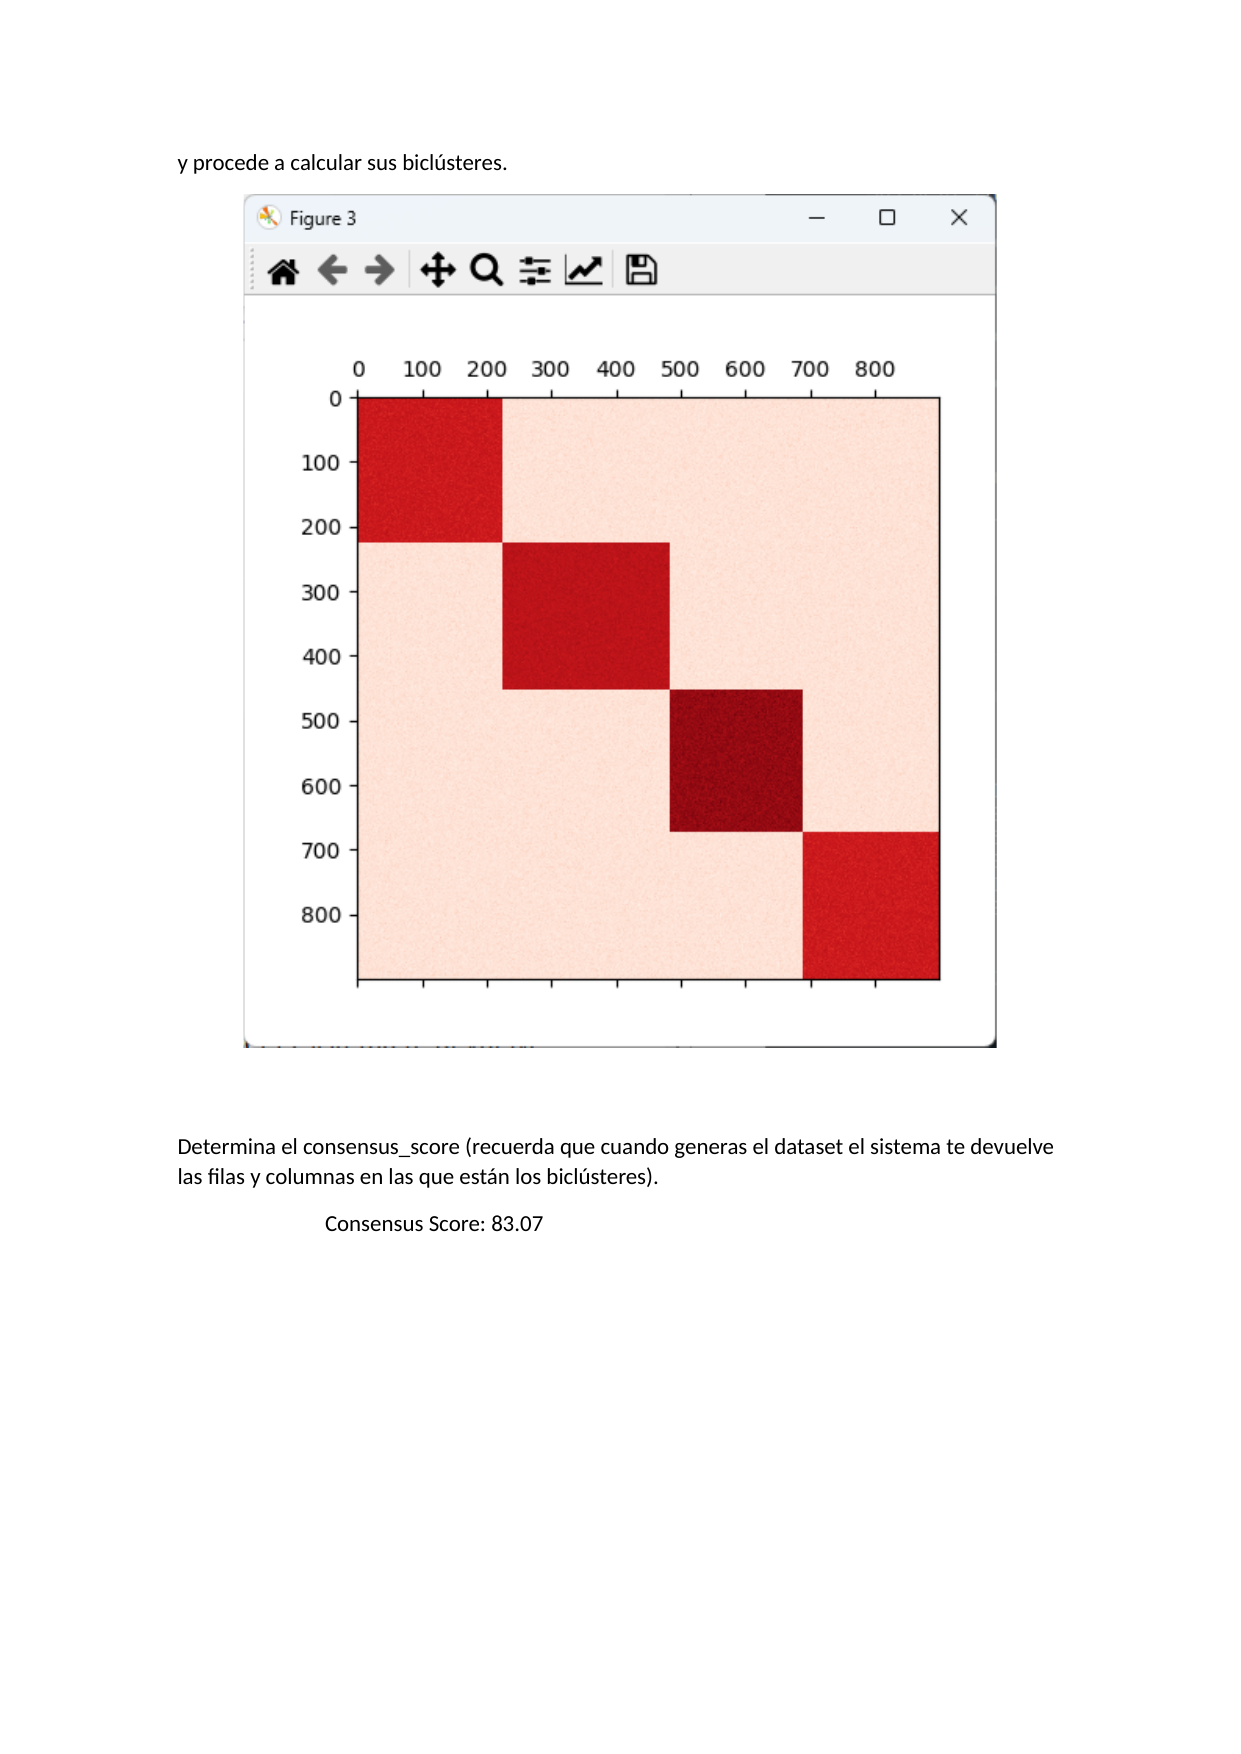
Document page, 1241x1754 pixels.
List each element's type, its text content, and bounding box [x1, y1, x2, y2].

text Determina el consensus_score (recuerda que cuando generas el dataset el sistema te devuelve las filas y columnas en las que están los biclústeres). [177, 1132, 1063, 1190]
text y procede a calcular sus biclústeres. [177, 148, 1063, 176]
picture [243, 194, 997, 1048]
text Consensus Score: 83.07 [177, 1209, 1063, 1237]
